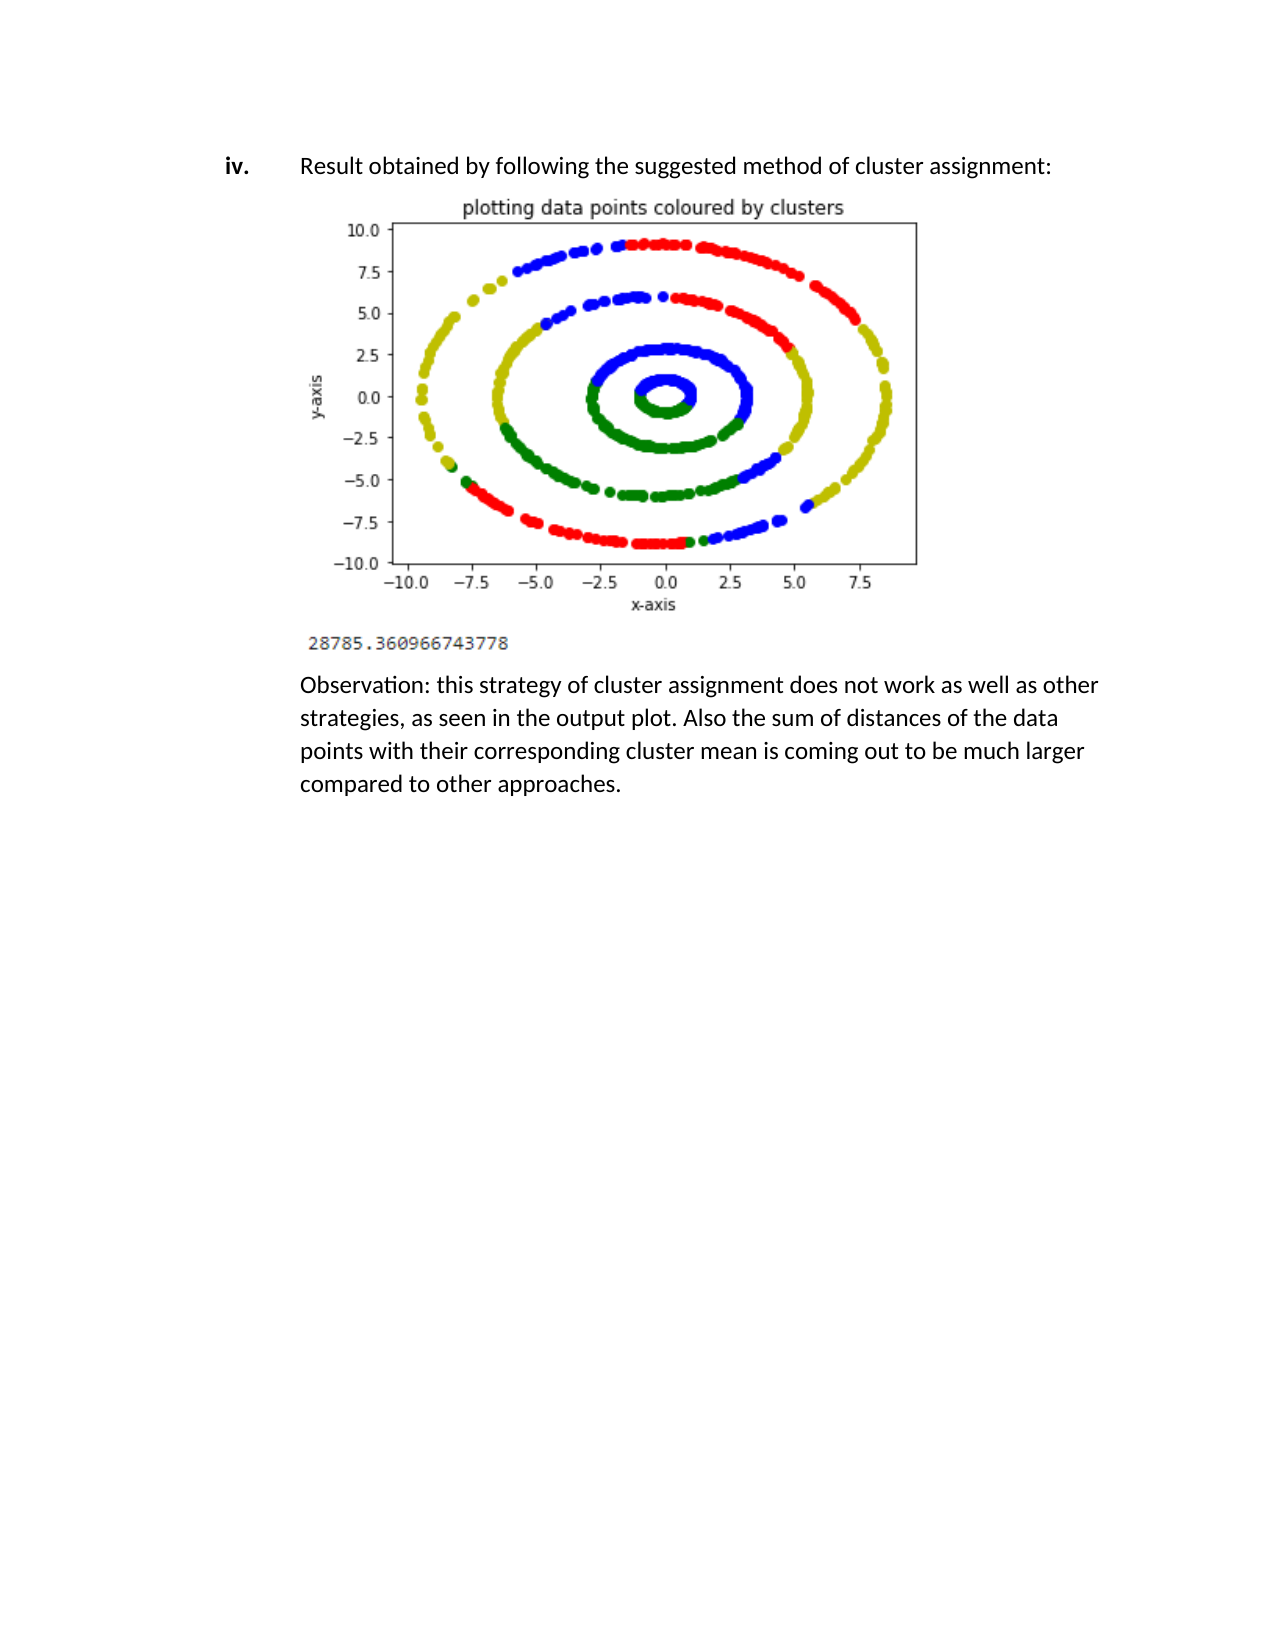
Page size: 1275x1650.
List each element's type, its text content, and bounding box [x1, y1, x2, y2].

picture [300, 182, 955, 667]
list Observation: this strategy of cluster assignment does not work as well as other strategies, as seen in the output plot. Also the sum of distances of the data points with their corresponding cluster mean is coming out to be much larger compared to other approaches. [300, 669, 1125, 798]
